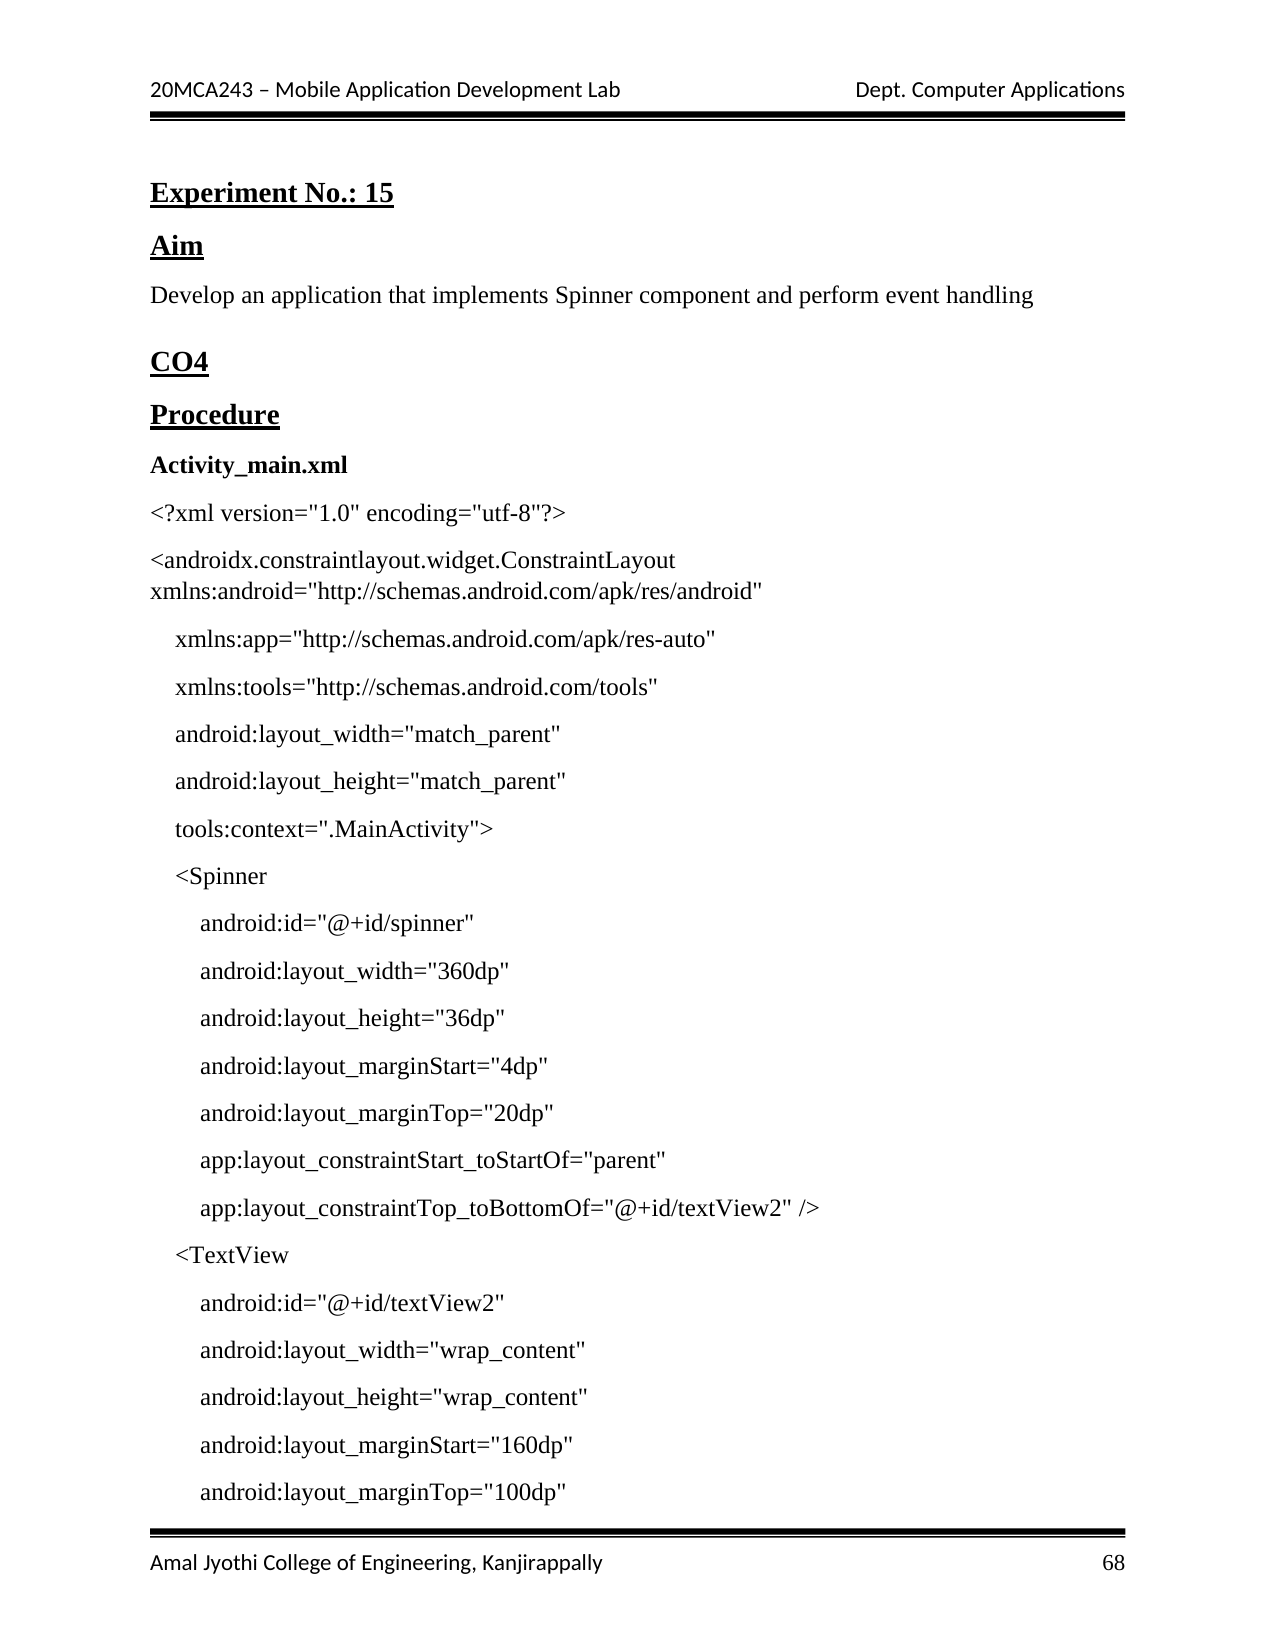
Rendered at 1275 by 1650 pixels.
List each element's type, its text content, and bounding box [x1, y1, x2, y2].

subtitle Experiment No.: 15 Aim [150, 175, 396, 261]
text <Spinner android:id="@+id/spinner" android:layout_width="360dp" android:layout_height="36dp" [175, 861, 538, 1032]
text Procedure [150, 397, 1167, 431]
text <TextView android:id="@+id/textView2" android:layout_width="wrap_content" android:layout_height="wrap_content" android:layout_marginStart="160dp" android:layout_marginTop="100dp" [175, 1240, 592, 1506]
subtitle CO4 [150, 344, 1167, 378]
text android:layout_marginStart="4dp" android:layout_marginTop="20dp" app:layout_constraintStart_toStartOf="parent" app:layout_constraintTop_toBottomOf="@+id/textView2" /> [200, 1051, 820, 1222]
subtitle Activity_main.xml [150, 450, 1167, 479]
text Develop an application that implements Spinner component and perform event handling [150, 280, 1167, 309]
text <?xml version="1.0" encoding="utf-8"?> [150, 498, 1167, 527]
text xmlns:app="http://schemas.android.com/apk/res-auto" xmlns:tools="http://schemas.android.com/tools" android:layout_width="match_parent" android:layout_height="match_parent" tools:context=".MainActivity"> [175, 624, 722, 842]
text <androidx.constraintlayout.widget.ConstraintLayout xmlns:android="http://schemas.android.com/apk/res/android" [150, 545, 1167, 605]
